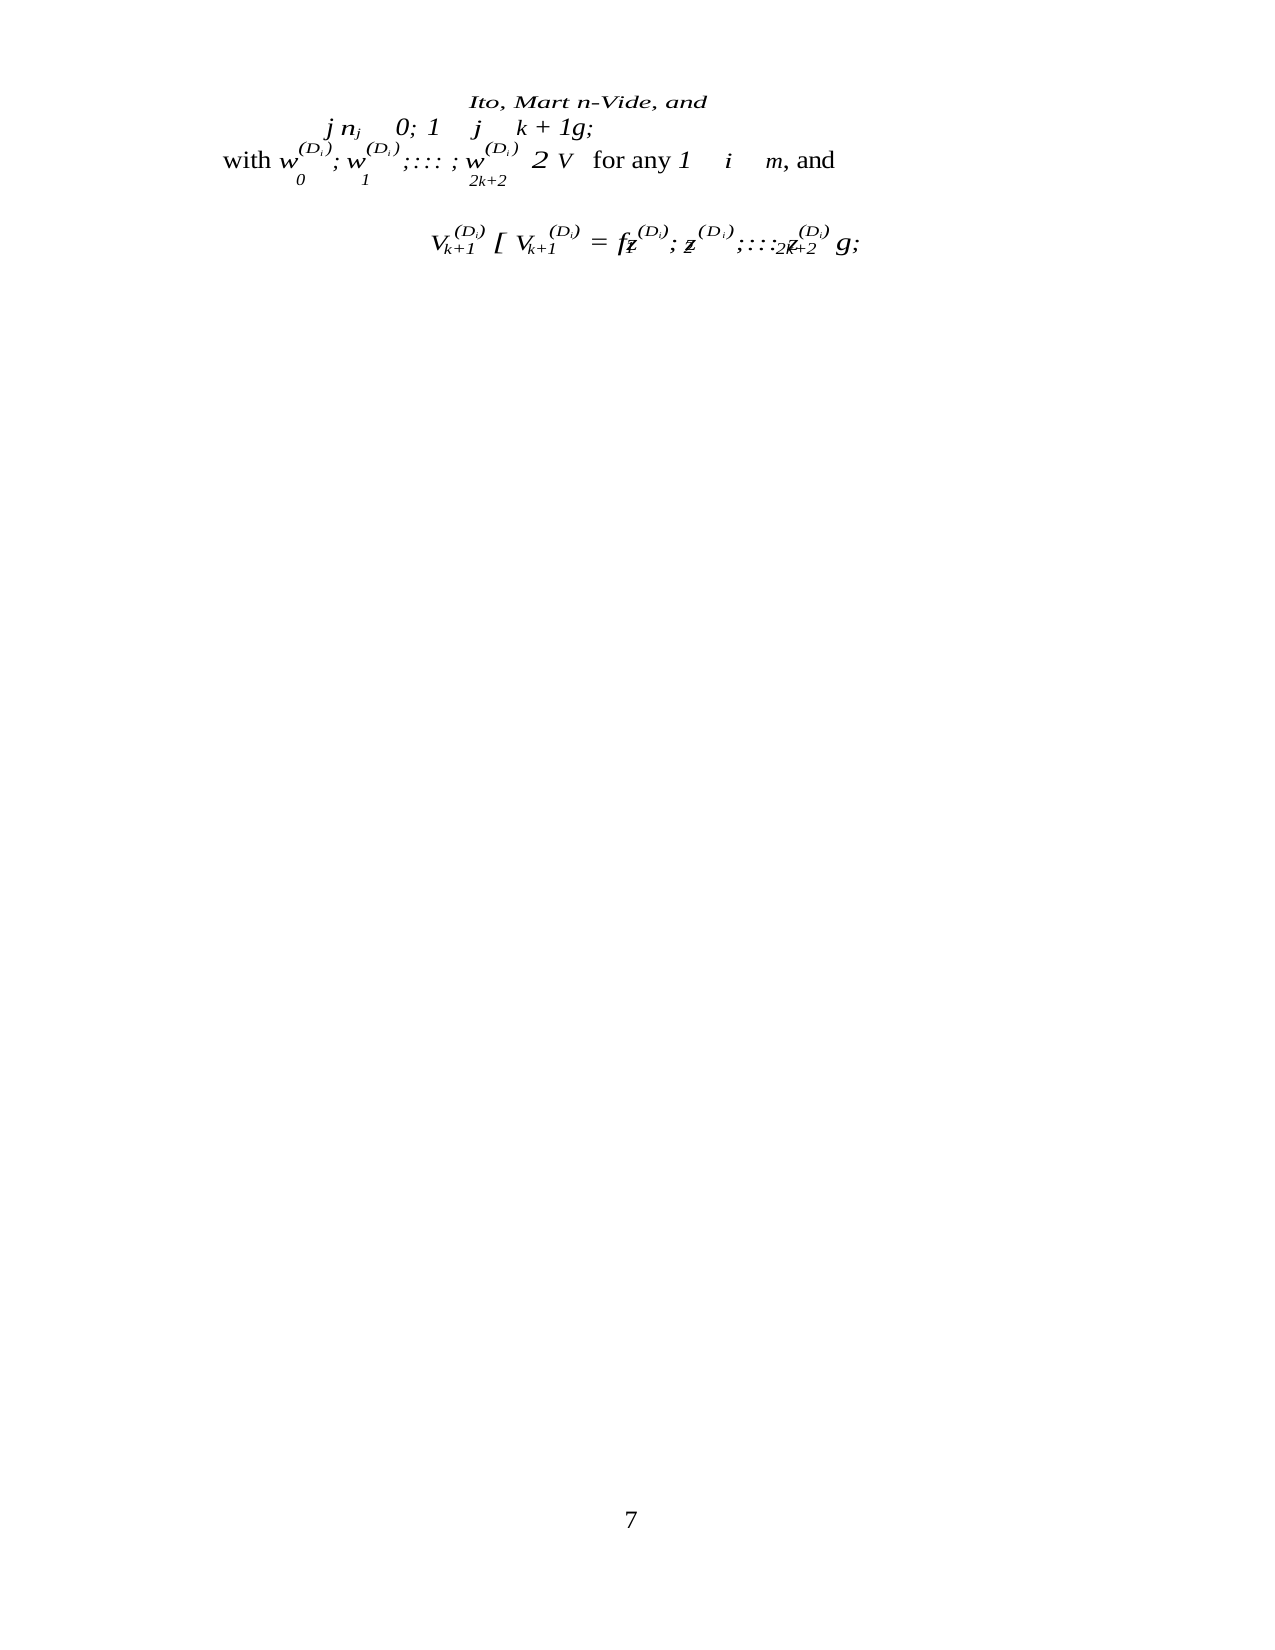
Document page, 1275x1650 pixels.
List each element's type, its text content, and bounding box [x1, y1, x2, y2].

text V (Di) [ V (Di) = fz(Di); z(Di);::: z(Di) g; [430, 220, 1096, 241]
text 0 1 2k+2 [296, 173, 1096, 190]
text with w(Di ); w(Di );::: ; w(Di ) 2 V for any 1 i m, and [223, 151, 1096, 173]
text j nj 0; 1 j k + 1g; [326, 112, 1096, 141]
text 2k+2 [776, 241, 1096, 258]
text k+1 [179, 241, 476, 258]
text k+1 1 2 [527, 241, 693, 258]
